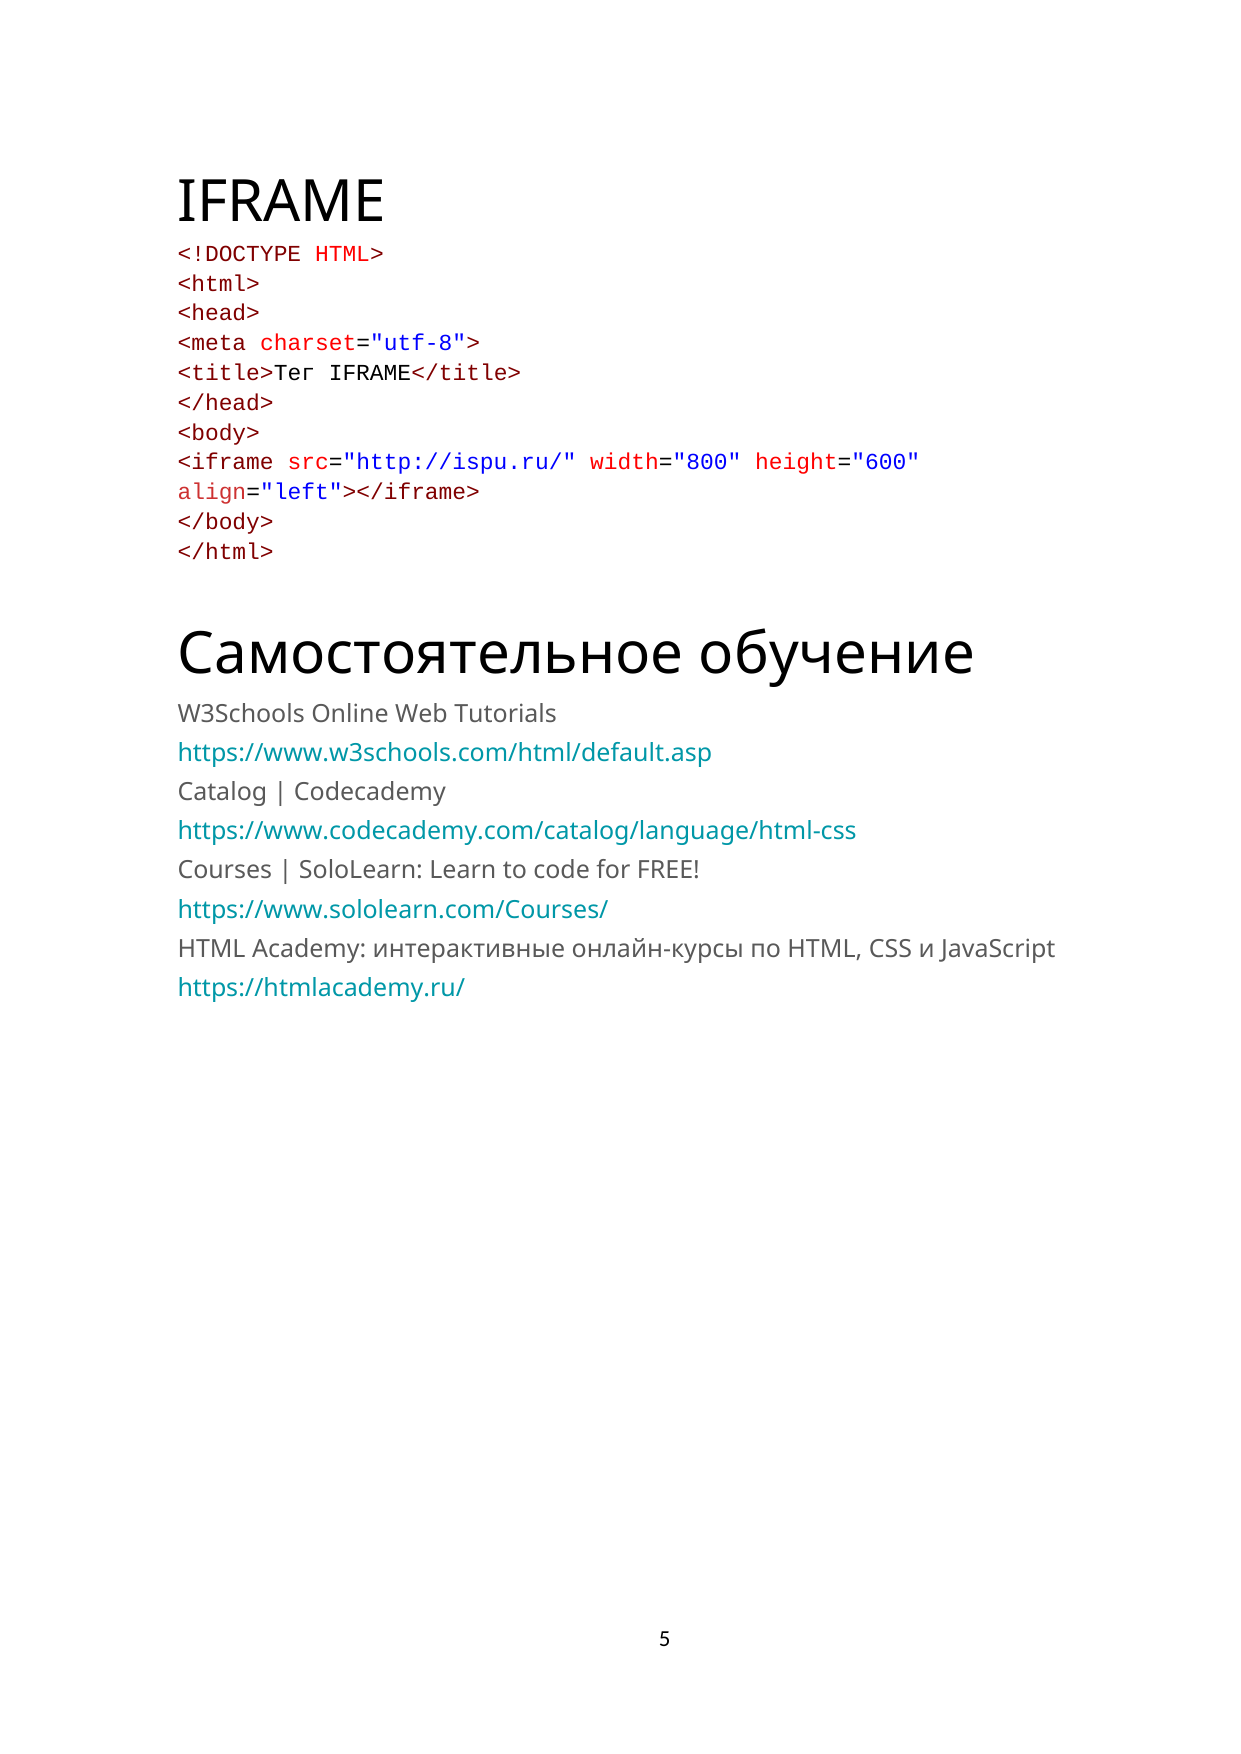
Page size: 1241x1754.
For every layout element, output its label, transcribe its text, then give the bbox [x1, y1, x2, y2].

text IFRAME <!DOCTYPE HTML> <html> <head> <meta charset="utf-8"> <title>Тег IFRAME</title> </head> <body> <iframe src="http://ispu.ru/" width="800" height="600" align="left"></iframe> </body> </html> Самостоятельное обучение W3Schools Online Web Tutorials https://www.w3schools.com/html/default.asp Catalog | Codecademy https://www.codecademy.com/catalog/language/html-css Courses | SoloLearn: Learn to code for FREE! https://www.sololearn.com/Courses/ HTML Academy: интерактивные онлайн-курсы по HTML, CSS и JavaScript https://htmlacademy.ru/ [177, 118, 1152, 1036]
